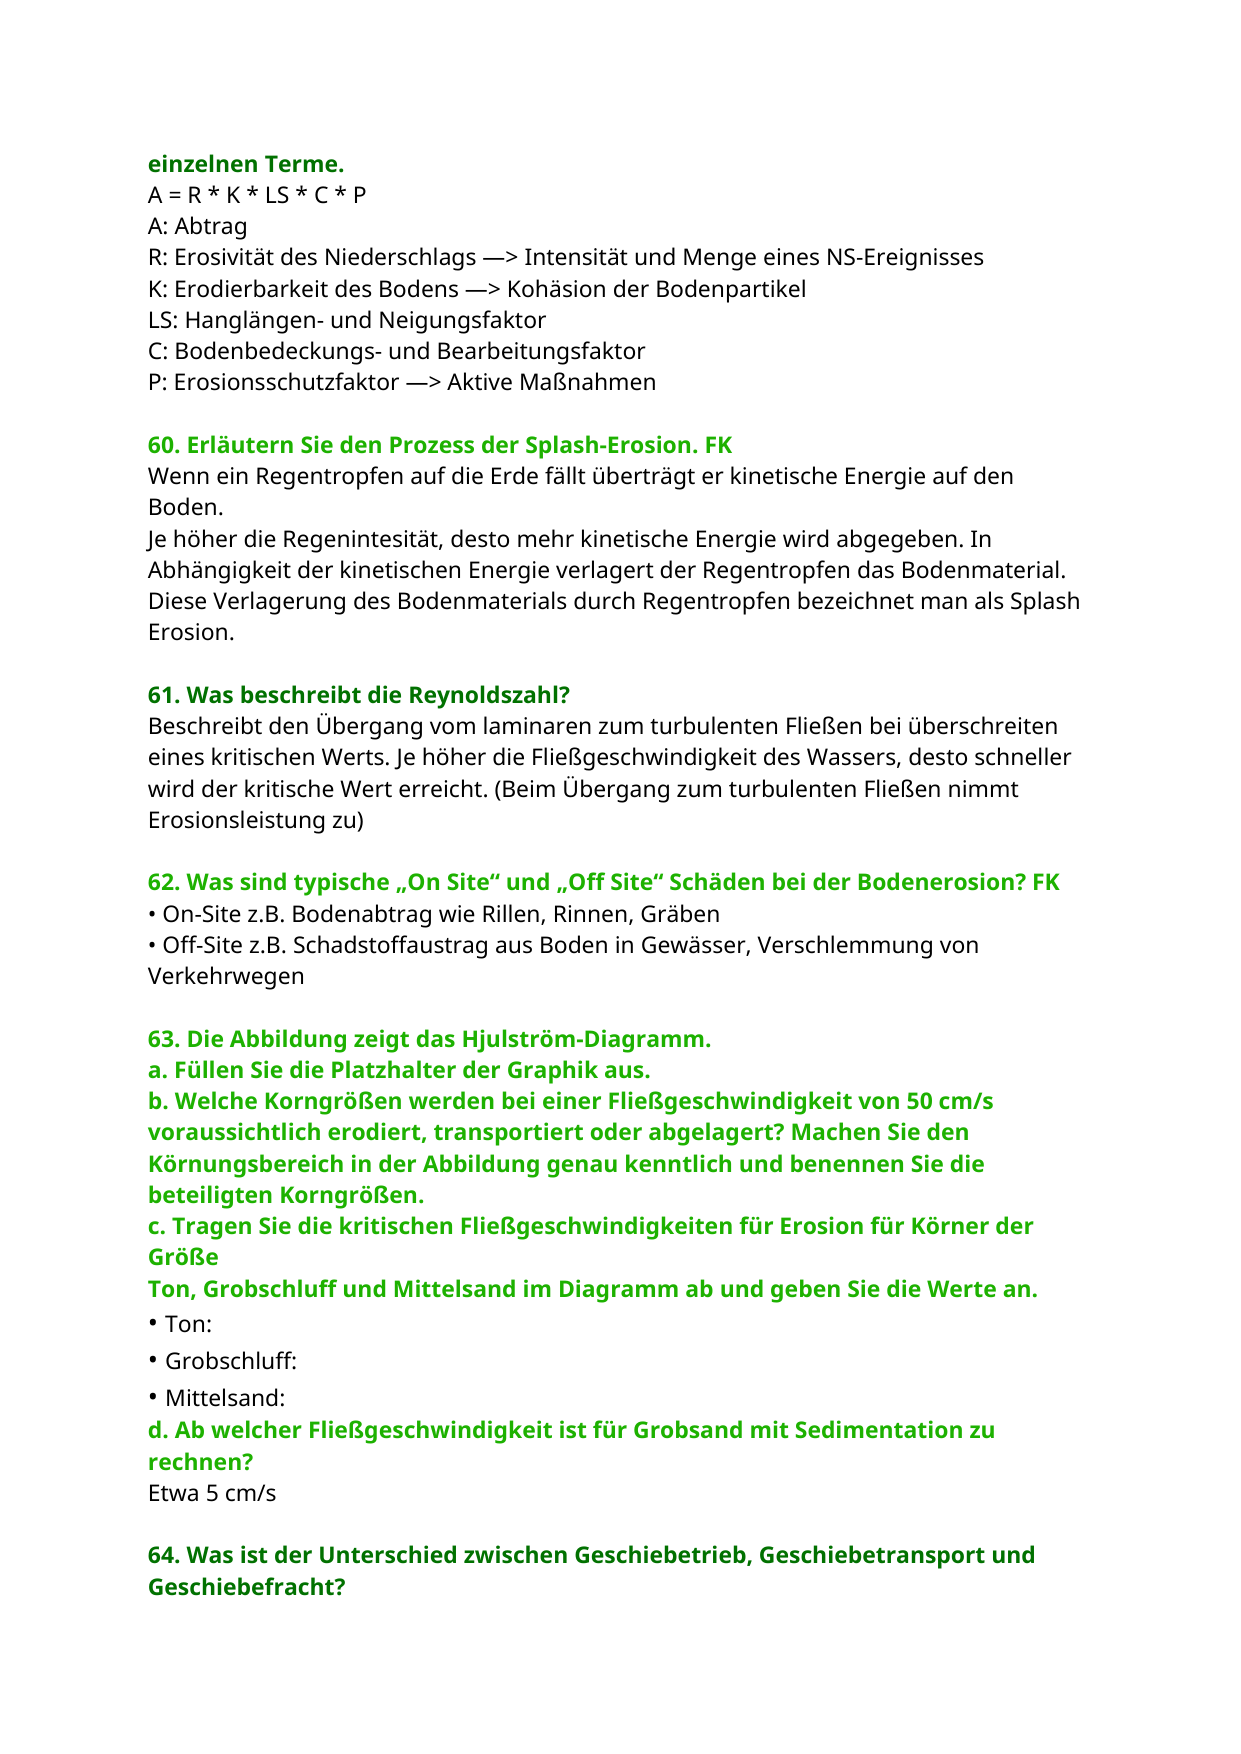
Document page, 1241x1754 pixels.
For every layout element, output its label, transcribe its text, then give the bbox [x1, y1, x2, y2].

text c. Tragen Sie die kritischen Fließgeschwindigkeiten für Erosion für Körner der Größe [148, 1210, 1093, 1273]
text Erosion. [148, 616, 1093, 648]
text Beschreibt den Übergang vom laminaren zum turbulenten Fließen bei überschreiten [148, 710, 1093, 741]
text d. Ab welcher Fließgeschwindigkeit ist für Grobsand mit Sedimentation zu rechnen? [148, 1414, 1093, 1477]
text b. Welche Korngrößen werden bei einer Fließgeschwindigkeit von 50 cm/s [148, 1085, 1093, 1116]
text Wenn ein Regentropfen auf die Erde fällt überträgt er kinetische Energie auf den Boden. [148, 460, 1093, 523]
text a. Füllen Sie die Platzhalter der Graphik aus. [148, 1054, 1093, 1085]
text • Mittelsand: [148, 1378, 1093, 1414]
text • On-Site z.B. Bodenabtrag wie Rillen, Rinnen, Gräben [148, 898, 1093, 929]
text LS: Hanglängen- und Neigungsfaktor [148, 304, 1093, 335]
text Körnungsbereich in der Abbildung genau kenntlich und benennen Sie die [148, 1148, 1093, 1179]
text 62. Was sind typische „On Site“ und „Off Site“ Schäden bei der Bodenerosion? FK [148, 866, 1093, 898]
text beteiligten Korngrößen. [148, 1179, 1093, 1210]
text A = R * K * LS * C * P [148, 179, 1093, 210]
text • Ton: [148, 1304, 1093, 1341]
text Verkehrwegen [148, 960, 1093, 991]
text Je höher die Regenintesität, desto mehr kinetische Energie wird abgegeben. In [148, 523, 1093, 554]
text P: Erosionsschutzfaktor —> Aktive Maßnahmen [148, 366, 1093, 398]
text 64. Was ist der Unterschied zwischen Geschiebetrieb, Geschiebetransport und [148, 1539, 1093, 1571]
text Ton, Grobschluff und Mittelsand im Diagramm ab und geben Sie die Werte an. [148, 1273, 1093, 1304]
text wird der kritische Wert erreicht. (Beim Übergang zum turbulenten Fließen nimmt [148, 773, 1093, 804]
text Geschiebefracht? [148, 1571, 1093, 1602]
text 61. Was beschreibt die Reynoldszahl? [148, 679, 1093, 710]
text einzelnen Terme. [148, 148, 1093, 179]
text Abhängigkeit der kinetischen Energie verlagert der Regentropfen das Bodenmaterial. [148, 554, 1093, 585]
text eines kritischen Werts. Je höher die Fließgeschwindigkeit des Wassers, desto schneller [148, 741, 1093, 773]
text 60. Erläutern Sie den Prozess der Splash-Erosion. FK [148, 429, 1093, 460]
text 63. Die Abbildung zeigt das Hjulström-Diagramm. [148, 1023, 1093, 1054]
text K: Erodierbarkeit des Bodens —> Kohäsion der Bodenpartikel [148, 273, 1093, 304]
text Diese Verlagerung des Bodenmaterials durch Regentropfen bezeichnet man als Splash [148, 585, 1093, 616]
text A: Abtrag [148, 210, 1093, 241]
text R: Erosivität des Niederschlags —> Intensität und Menge eines NS-Ereignisses [148, 241, 1093, 273]
text • Off-Site z.B. Schadstoffaustrag aus Boden in Gewässer, Verschlemmung von [148, 929, 1093, 960]
text voraussichtlich erodiert, transportiert oder abgelagert? Machen Sie den [148, 1116, 1093, 1148]
text Etwa 5 cm/s [148, 1477, 1093, 1508]
text Erosionsleistung zu) [148, 804, 1093, 835]
text • Grobschluff: [148, 1341, 1093, 1378]
text C: Bodenbedeckungs- und Bearbeitungsfaktor [148, 335, 1093, 366]
